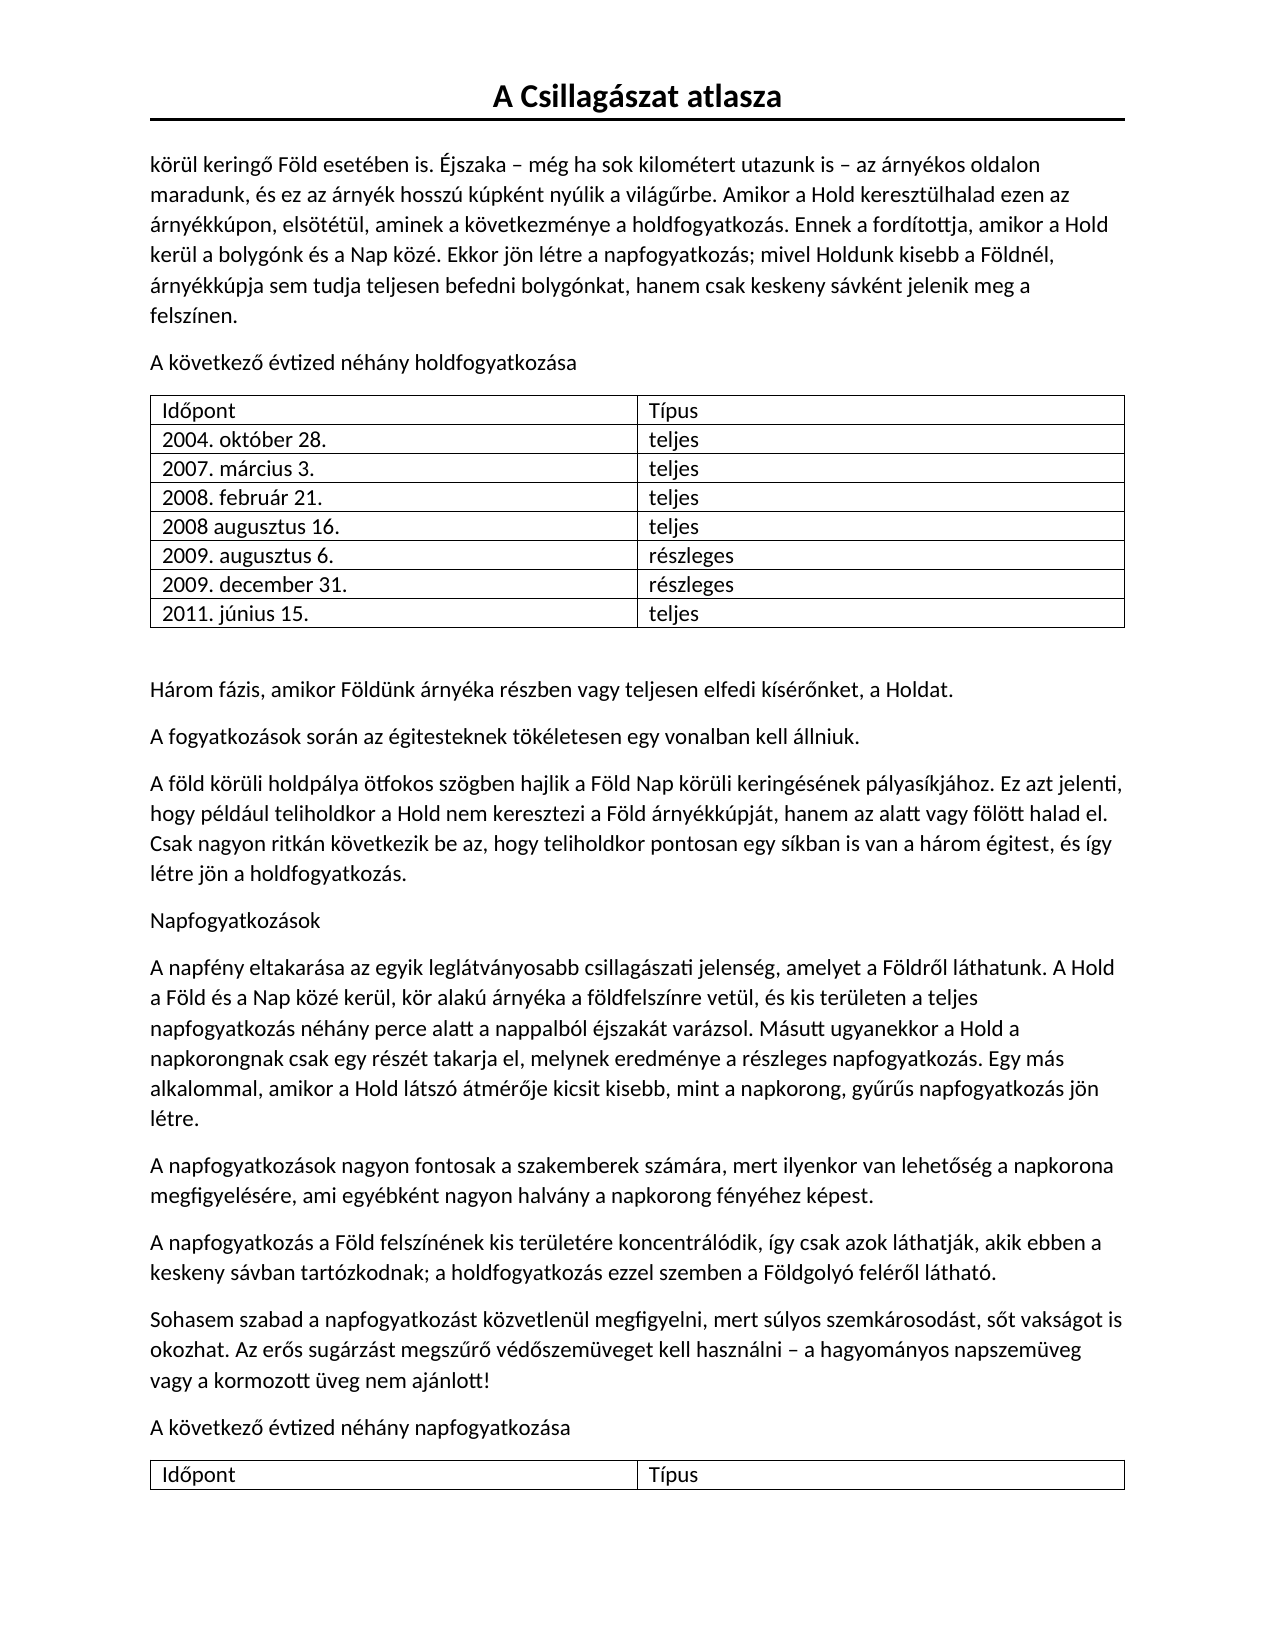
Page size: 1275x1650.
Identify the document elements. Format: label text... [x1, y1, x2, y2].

text A fogyatkozások során az égitesteknek tökéletesen egy vonalban kell állniuk. [150, 722, 1125, 750]
table_cell részleges [638, 570, 1124, 598]
text A föld körüli holdpálya ötfokos szögben hajlik a Föld Nap körüli keringésének pályasíkjához. Ez azt jelenti, hogy például teliholdkor a Hold nem keresztezi a Föld árnyékkúpját, hanem az alatt vagy fölött halad el. Csak nagyon ritkán következik be az, hogy teliholdkor pontosan egy síkban is van a három égitest, és így létre jön a holdfogyatkozás. [150, 769, 1125, 888]
table_cell 2008 augusztus 16. [151, 512, 637, 540]
table_header Időpont [151, 396, 637, 424]
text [150, 150, 1125, 329]
table_cell teljes [638, 425, 1124, 453]
table_cell 2011. június 15. [151, 599, 637, 627]
text A napfény eltakarása az egyik leglátványosabb csillagászati jelenség, amelyet a Földről láthatunk. A Hold a Föld és a Nap közé kerül, kör alakú árnyéka a földfelszínre vetül, és kis területen a teljes napfogyatkozás néhány perce alatt a nappalból éjszakát varázsol. Másutt ugyanekkor a Hold a napkorongnak csak egy részét takarja el, melynek eredménye a részleges napfogyatkozás. Egy más alkalommal, amikor a Hold látszó átmérője kicsit kisebb, mint a napkorong, gyűrűs napfogyatkozás jön létre. [150, 953, 1125, 1132]
table_header Időpont [151, 1461, 637, 1489]
table_cell teljes [638, 483, 1124, 511]
table_cell teljes [638, 512, 1124, 540]
table_cell teljes [638, 454, 1124, 482]
table_header Típus [638, 396, 1124, 424]
text A következő évtized néhány napfogyatkozása [150, 1413, 1125, 1441]
table_cell részleges [638, 541, 1124, 569]
table_cell 2007. március 3. [151, 454, 637, 482]
text Három fázis, amikor Földünk árnyéka részben vagy teljesen elfedi kísérőnket, a Holdat. [150, 675, 1125, 703]
table_cell 2008. február 21. [151, 483, 637, 511]
table_cell 2009. december 31. [151, 570, 637, 598]
table_cell 2009. augusztus 6. [151, 541, 637, 569]
text A napfogyatkozások nagyon fontosak a szakemberek számára, mert ilyenkor van lehetőség a napkorona megfigyelésére, ami egyébként nagyon halvány a napkorong fényéhez képest. [150, 1151, 1125, 1209]
text Napfogyatkozások [150, 906, 1125, 934]
text A következő évtized néhány holdfogyatkozása [150, 348, 1125, 376]
table_header Típus [638, 1461, 1124, 1489]
text Sohasem szabad a napfogyatkozást közvetlenül megfigyelni, mert súlyos szemkárosodást, sőt vakságot is okozhat. Az erős sugárzást megszűrő védőszemüveget kell használni – a hagyományos napszemüveg vagy a kormozott üveg nem ajánlott! [150, 1305, 1125, 1394]
table_cell teljes [638, 599, 1124, 627]
table_cell 2004. október 28. [151, 425, 637, 453]
text A napfogyatkozás a Föld felszínének kis területére koncentrálódik, így csak azok láthatják, akik ebben a keskeny sávban tartózkodnak; a holdfogyatkozás ezzel szemben a Földgolyó feléről látható. [150, 1228, 1125, 1287]
